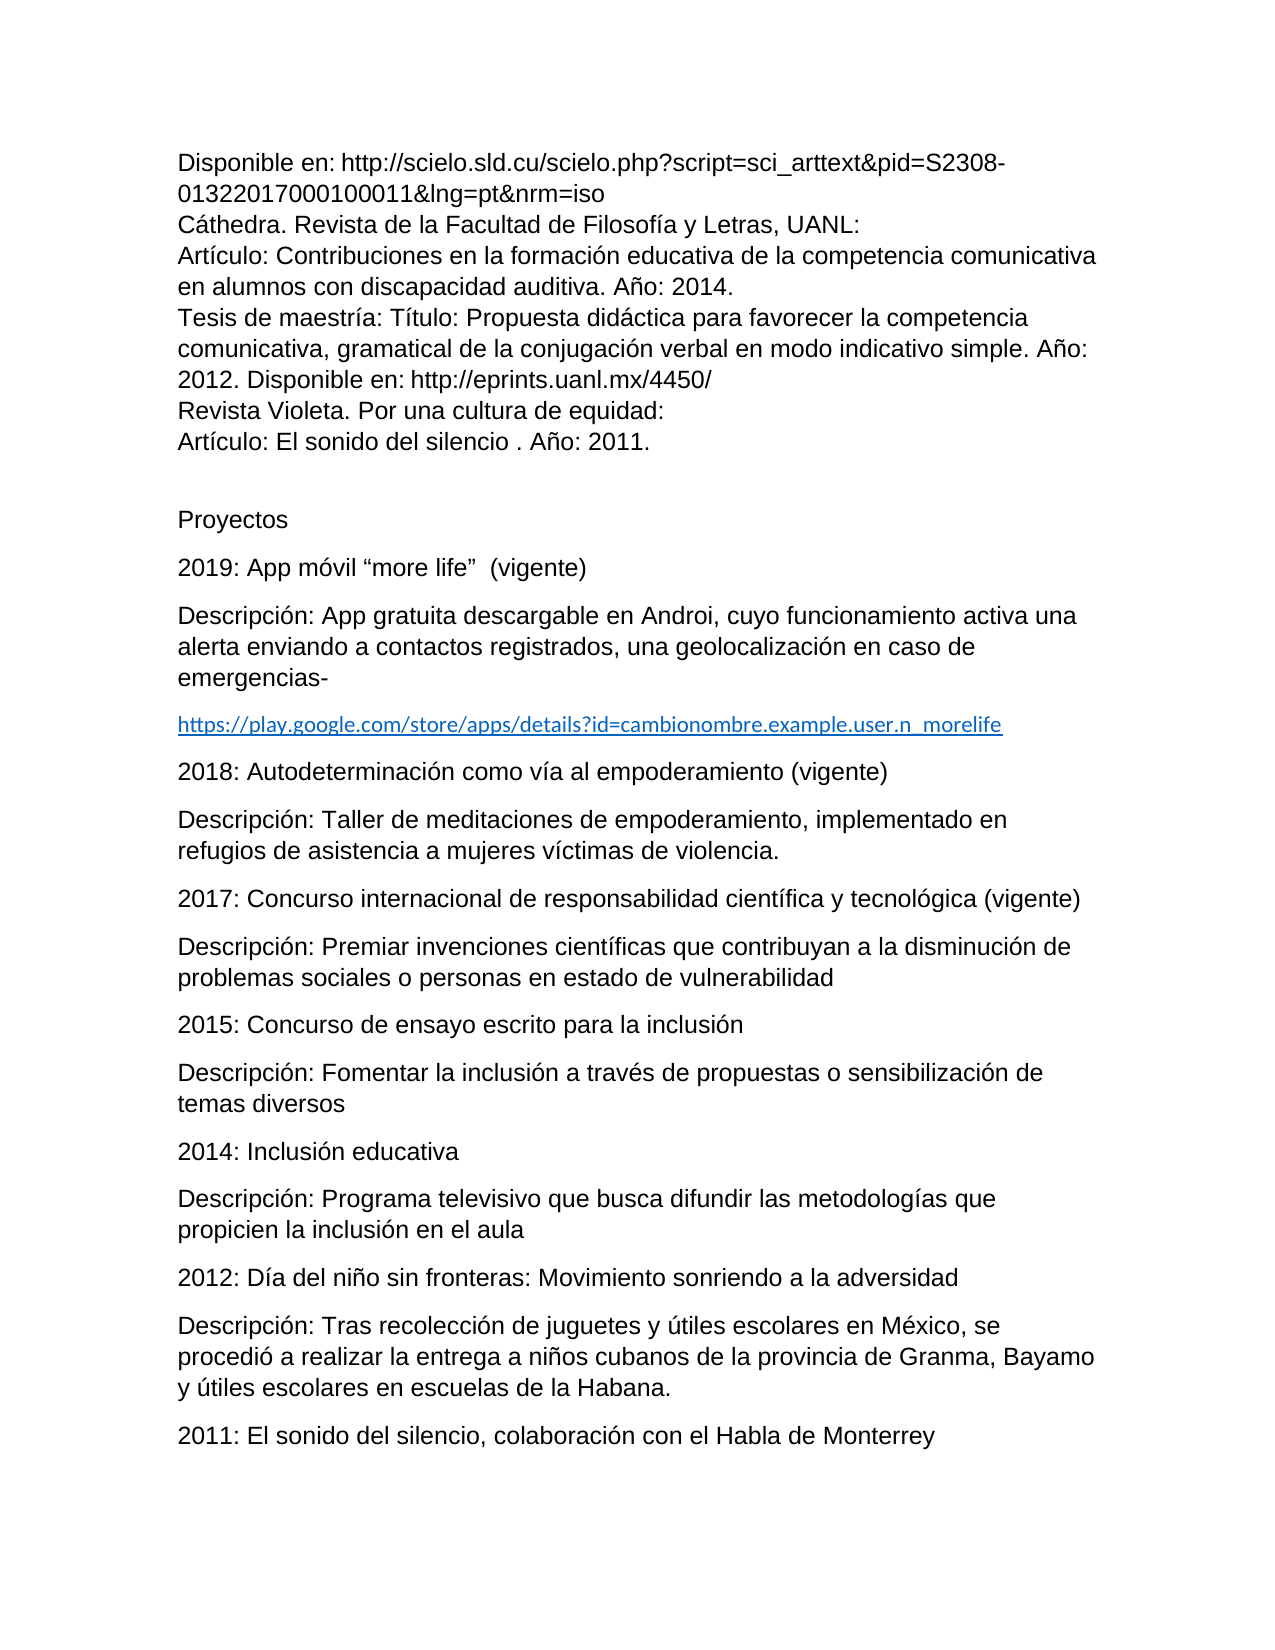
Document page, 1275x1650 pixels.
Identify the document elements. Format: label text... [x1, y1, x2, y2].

text Descripción: Tras recolección de juguetes y útiles escolares en México, se procedió a realizar la entrega a niños cubanos de la provincia de Granma, Bayamo y útiles escolares en escuelas de la Habana. [177, 1311, 1098, 1402]
text Disponible en: http://scielo.sld.cu/scielo.php?script=sci_arttext&pid=S2308-01322017000100011&lng=pt&nrm=iso Cáthedra. Revista de la Facultad de Filosofía y Letras, UANL: Artículo: Contribuciones en la formación educativa de la competencia comunicativa en alumnos con discapacidad auditiva. Año: 2014. Tesis de maestría: Título: Propuesta didáctica para favorecer la competencia comunicativa, gramatical de la conjugación verbal en modo indicativo simple. Año: 2012. Disponible en: http://eprints.uanl.mx/4450/ Revista Violeta. Por una cultura de equidad: Artículo: El sonido del silencio . Año: 2011. [177, 148, 1098, 486]
text Descripción: Fomentar la inclusión a través de propuestas o sensibilización de temas diversos [177, 1058, 1098, 1118]
text Proyectos [177, 505, 1098, 534]
text https://play.google.com/store/apps/details?id=cambionombre.example.user.n_morelife [177, 710, 1098, 738]
text Descripción: Programa televisivo que busca difundir las metodologías que propicien la inclusión en el aula [177, 1184, 1098, 1244]
text Descripción: Taller de meditaciones de empoderamiento, implementado en refugios de asistencia a mujeres víctimas de violencia. [177, 805, 1098, 865]
text 2014: Inclusión educativa [177, 1137, 1098, 1165]
text 2015: Concurso de ensayo escrito para la inclusión [177, 1010, 1098, 1039]
text Descripción: App gratuita descargable en Androi, cuyo funcionamiento activa una alerta enviando a contactos registrados, una geolocalización en caso de emergencias- [177, 601, 1098, 691]
text Descripción: Premiar invenciones científicas que contribuyan a la disminución de problemas sociales o personas en estado de vulnerabilidad [177, 931, 1098, 991]
text 2017: Concurso internacional de responsabilidad científica y tecnológica (vigente) [177, 884, 1098, 912]
text 2011: El sonido del silencio, colaboración con el Habla de Monterrey [177, 1421, 1098, 1449]
text 2019: App móvil “more life” (vigente) [177, 553, 1098, 582]
text 2012: Día del niño sin fronteras: Movimiento sonriendo a la adversidad [177, 1263, 1098, 1292]
text 2018: Autodeterminación como vía al empoderamiento (vigente) [177, 757, 1098, 786]
